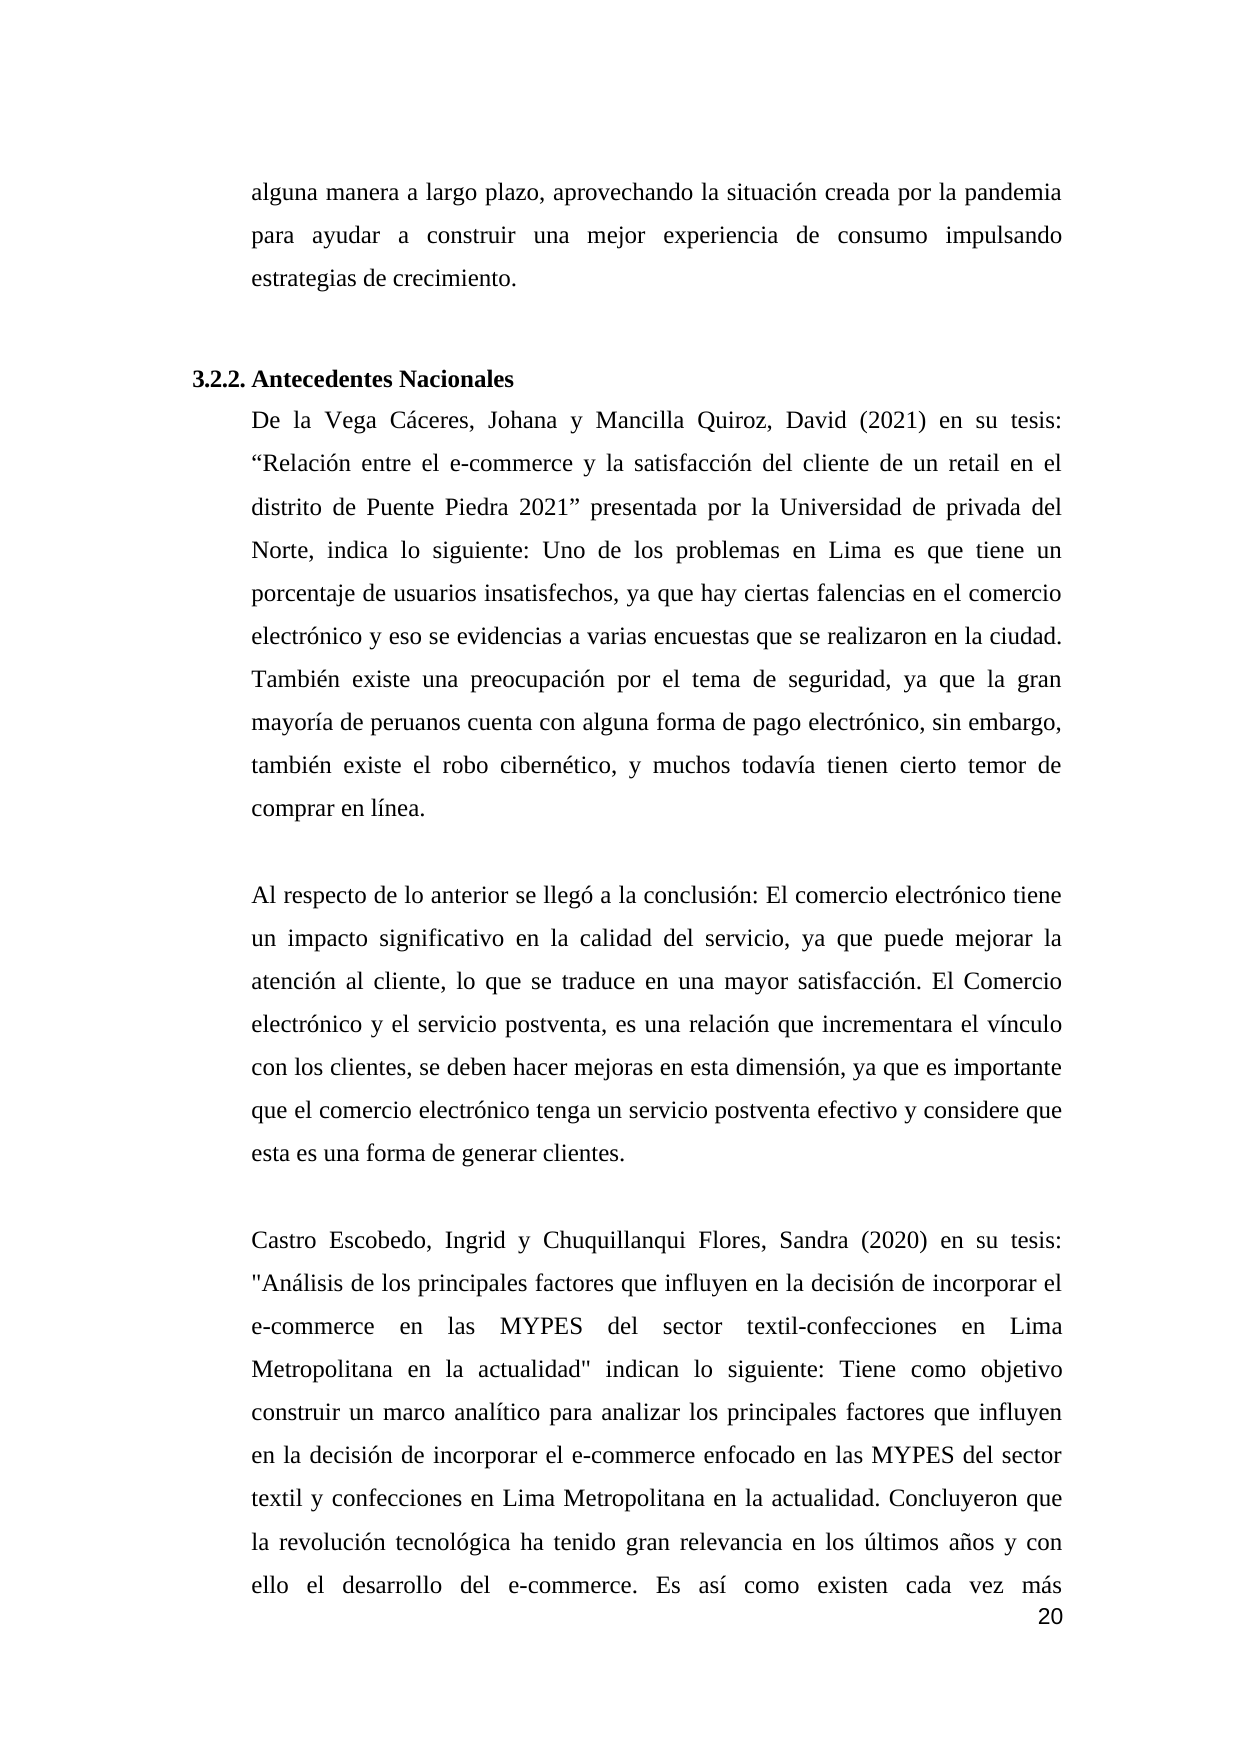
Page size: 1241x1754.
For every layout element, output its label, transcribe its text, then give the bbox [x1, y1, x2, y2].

list De la Vega Cáceres, Johana y Mancilla Quiroz, David (2021) en su tesis: “Relación entre el e-commerce y la satisfacción del cliente de un retail en el distrito de Puente Piedra 2021” presentada por la Universidad de privada del Norte, indica lo siguiente: Uno de los problemas en Lima es que tiene un porcentaje de usuarios insatisfechos, ya que hay ciertas falencias en el comercio electrónico y eso se evidencias a varias encuestas que se realizaron en la ciudad. También existe una preocupación por el tema de seguridad, ya que la gran mayoría de peruanos cuenta con alguna forma de pago electrónico, sin embargo, también existe el robo cibernético, y muchos todavía tienen cierto temor de comprar en línea. [251, 405, 1063, 822]
list Antecedentes Nacionales [192, 364, 1063, 393]
list Al respecto de lo anterior se llegó a la conclusión: El comercio electrónico tiene un impacto significativo en la calidad del servicio, ya que puede mejorar la atención al cliente, lo que se traduce en una mayor satisfacción. El Comercio electrónico y el servicio postventa, es una relación que incrementara el vínculo con los clientes, se deben hacer mejoras en esta dimensión, ya que es importante que el comercio electrónico tenga un servicio postventa efectivo y considere que esta es una forma de generar clientes. [251, 880, 1063, 1167]
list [251, 177, 1063, 292]
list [251, 1225, 1063, 1598]
